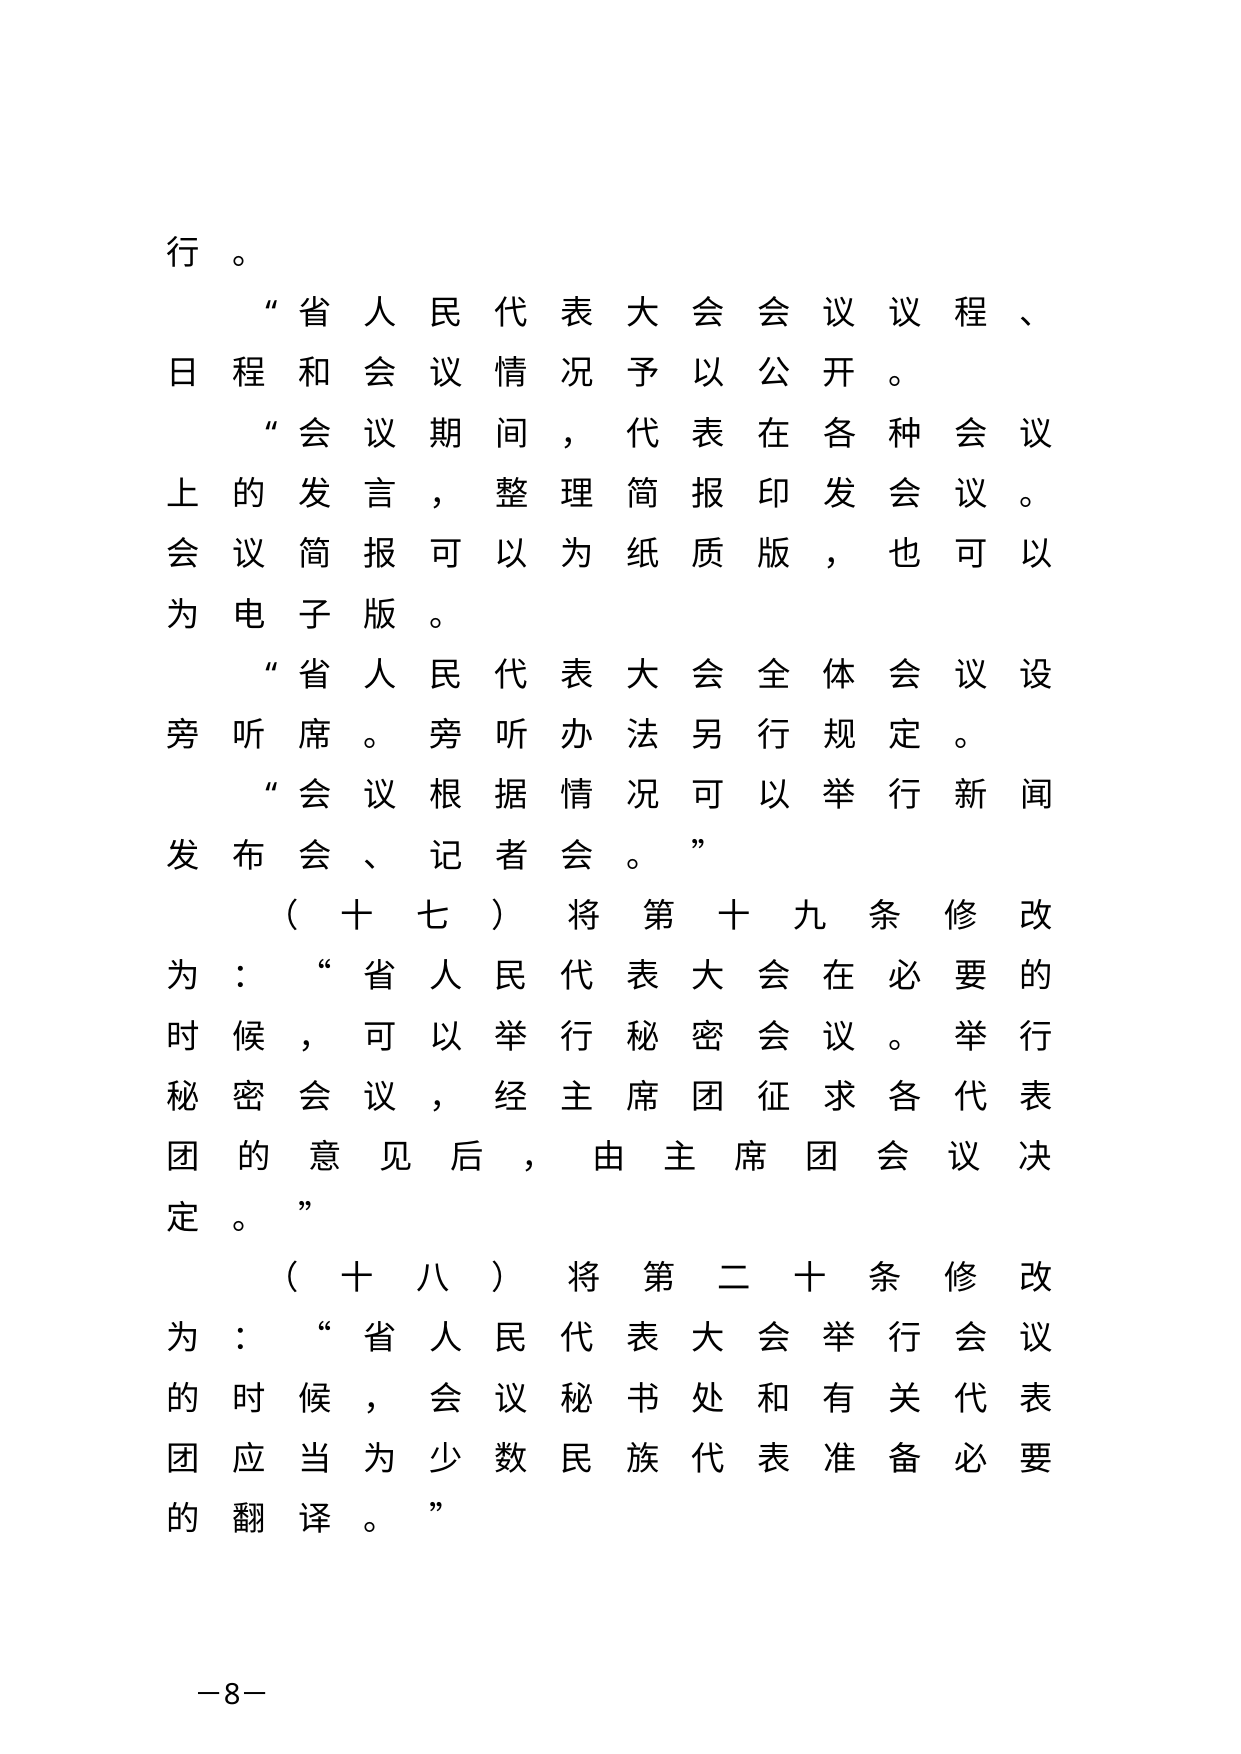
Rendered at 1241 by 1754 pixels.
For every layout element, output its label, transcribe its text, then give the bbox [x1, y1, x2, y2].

text （十八）将第二十条修改为：“省人民代表大会举行会议的时候，会议秘书处和有关代表团应当为少数民族代表准备必要的翻译。” [167, 1245, 1085, 1546]
text （十七）将第十九条修改为：“省人民代表大会在必要的时候，可以举行秘密会议。举行秘密会议，经主席团征求各代表团的意见后，由主席团会议决定。” [167, 883, 1085, 1245]
text “会议根据情况可以举行新闻发布会、记者会。” [167, 762, 1085, 883]
text “会议期间，代表在各种会议上的发言，整理简报印发会议。会议简报可以为纸质版，也可以为电子版。 [167, 400, 1085, 642]
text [167, 219, 1085, 280]
text “省人民代表大会会议议程、日程和会议情况予以公开。 [167, 280, 1085, 400]
text “省人民代表大会全体会议设旁听席。旁听办法另行规定。 [167, 642, 1085, 762]
